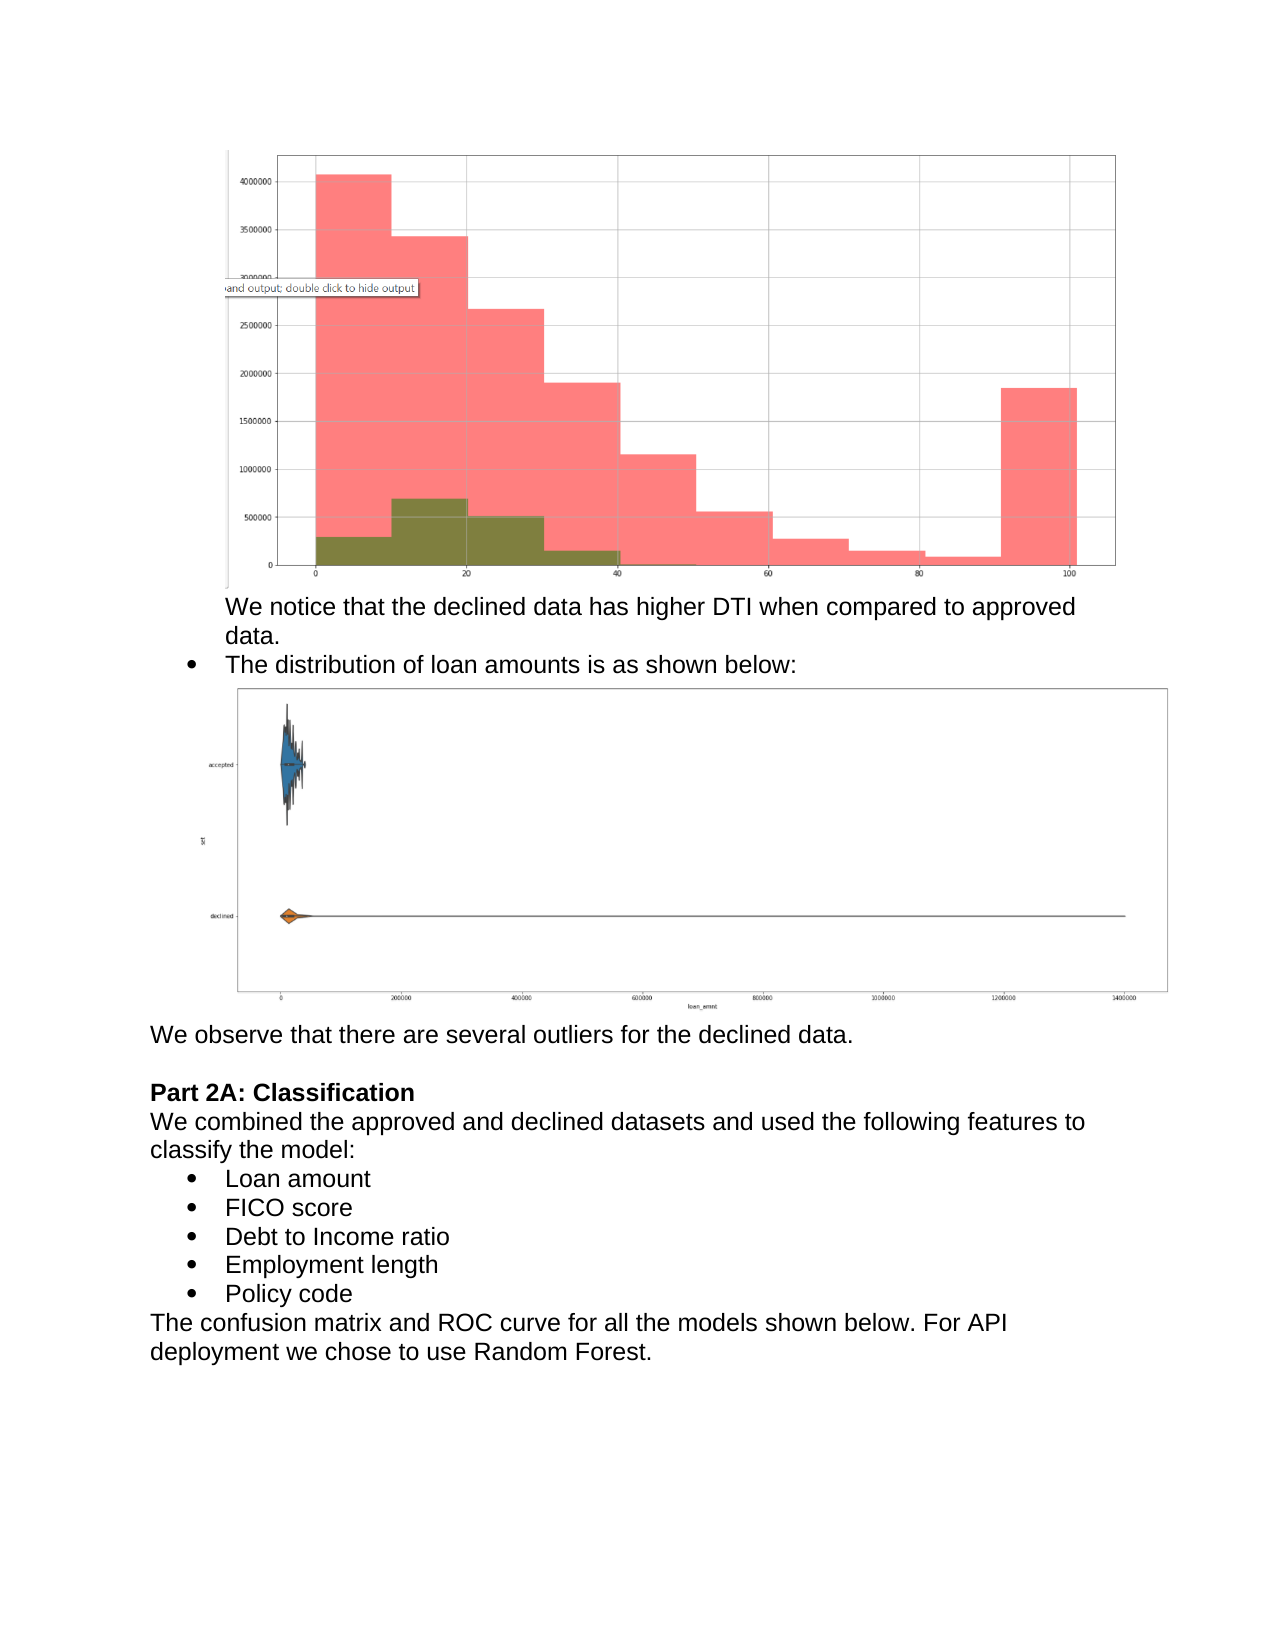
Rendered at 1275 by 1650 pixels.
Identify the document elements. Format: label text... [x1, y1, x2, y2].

picture [150, 678, 1179, 1021]
text We combined the approved and declined datasets and used the following features to classify the model: [150, 1106, 1125, 1164]
list Employment length [187, 1251, 1125, 1279]
text Part 2A: Classification [150, 1078, 1125, 1106]
list We notice that the declined data has higher DTI when compared to approved data. [225, 593, 1125, 650]
text The confusion matrix and ROC curve for all the models shown below. For API deployment we chose to use Random Forest. [150, 1308, 1125, 1366]
list Debt to Income ratio [187, 1222, 1125, 1251]
list Loan amount [187, 1164, 1125, 1193]
list The distribution of loan amounts is as shown below: [187, 650, 1125, 678]
list FICO score [187, 1193, 1125, 1222]
text We observe that there are several outliers for the declined data. [150, 1021, 1125, 1049]
picture [225, 150, 1137, 593]
list Policy code [187, 1279, 1125, 1308]
